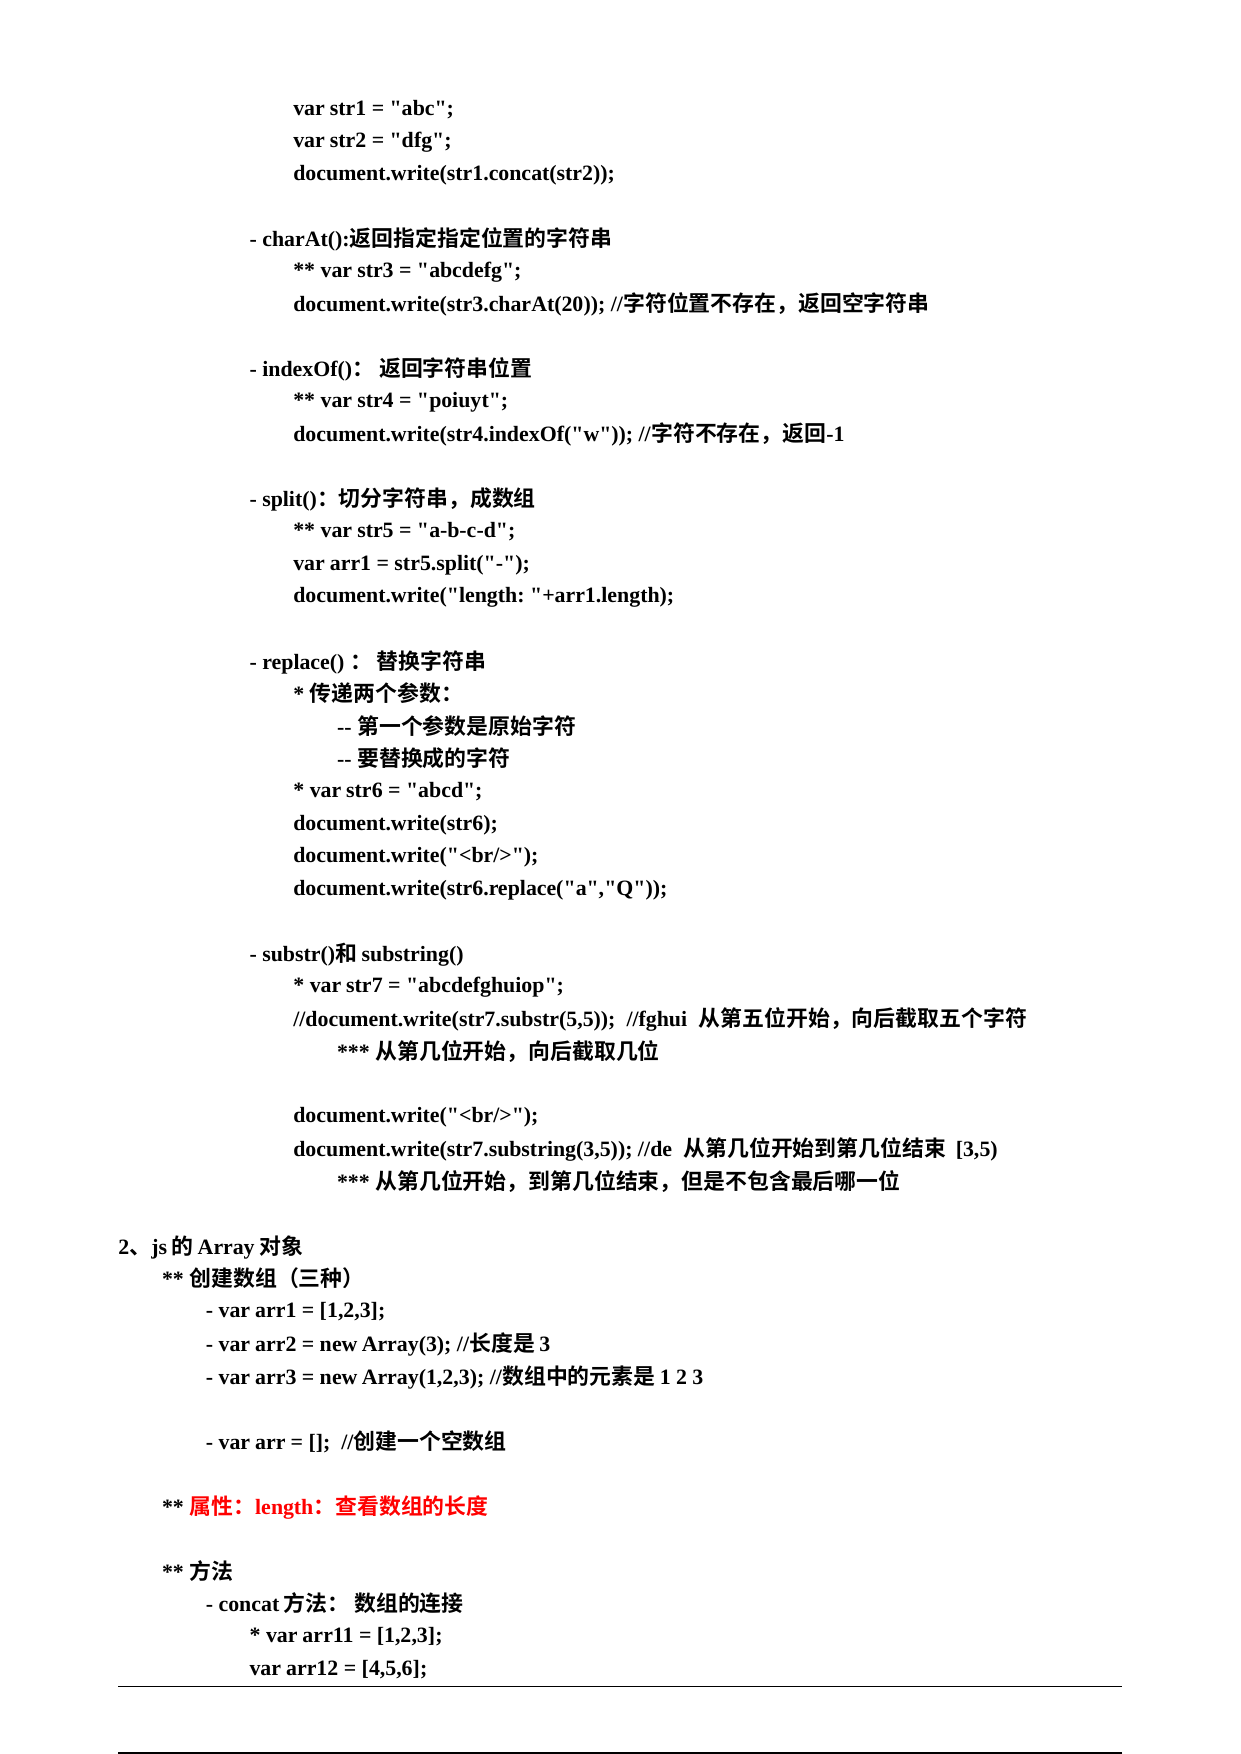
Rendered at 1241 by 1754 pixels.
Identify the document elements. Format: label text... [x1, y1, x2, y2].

text - indexOf()： 返回字符串位置 [118, 351, 1122, 383]
text var str1 = "abc"; [118, 91, 1122, 123]
text ** 创建数组（三种） [118, 1261, 1122, 1293]
text * var str7 = "abcdefghuiop"; [118, 968, 1122, 1001]
text ** var str5 = "a-b-c-d"; [118, 513, 1122, 546]
text //document.write(str7.substr(5,5)); //fghui 从第五位开始，向后截取五个字符 [118, 1001, 1122, 1033]
text var arr12 = [4,5,6]; [118, 1651, 1122, 1683]
text document.write("<br/>"); [118, 1098, 1122, 1131]
text - var arr3 = new Array(1,2,3); //数组中的元素是1 2 3 [118, 1358, 1122, 1391]
text -- 要替换成的字符 [118, 741, 1122, 773]
text document.write(str7.substring(3,5)); //de 从第几位开始到第几位结束 [3,5) [118, 1131, 1122, 1163]
text * var arr11 = [1,2,3]; [118, 1618, 1122, 1651]
text - substr()和substring() [118, 936, 1122, 968]
text * var str6 = "abcd"; [118, 773, 1122, 806]
text - var arr2 = new Array(3); //长度是3 [118, 1326, 1122, 1358]
text -- 第一个参数是原始字符 [118, 708, 1122, 741]
text document.write(str6.replace("a","Q")); [118, 871, 1122, 903]
text document.write(str3.charAt(20)); //字符位置不存在，返回空字符串 [118, 286, 1122, 318]
text document.write(str6); [118, 806, 1122, 838]
text document.write(str4.indexOf("w")); //字符不存在，返回-1 [118, 416, 1122, 448]
text var arr1 = str5.split("-"); [118, 546, 1122, 578]
text - charAt():返回指定指定位置的字符串 [118, 221, 1122, 253]
text document.write("<br/>"); [118, 838, 1122, 871]
text - replace() ： 替换字符串 [118, 643, 1122, 676]
text - var arr = []; //创建一个空数组 [118, 1423, 1122, 1456]
text ** var str4 = "poiuyt"; [118, 383, 1122, 416]
text 2、js的Array对象 [118, 1228, 1122, 1261]
text ** 方法 [118, 1553, 1122, 1586]
text - var arr1 = [1,2,3]; [118, 1293, 1122, 1326]
text *** 从第几位开始，到第几位结束，但是不包含最后哪一位 [118, 1163, 1122, 1196]
text - split()：切分字符串，成数组 [118, 481, 1122, 513]
text ** var str3 = "abcdefg"; [118, 253, 1122, 286]
text document.write("length: "+arr1.length); [118, 578, 1122, 611]
text ** 属性：length：查看数组的长度 [118, 1488, 1122, 1521]
text *** 从第几位开始，向后截取几位 [118, 1033, 1122, 1066]
text document.write(str1.concat(str2)); [118, 156, 1122, 188]
text * 传递两个参数： [118, 676, 1122, 708]
text var str2 = "dfg"; [118, 123, 1122, 156]
text - concat方法： 数组的连接 [118, 1586, 1122, 1618]
